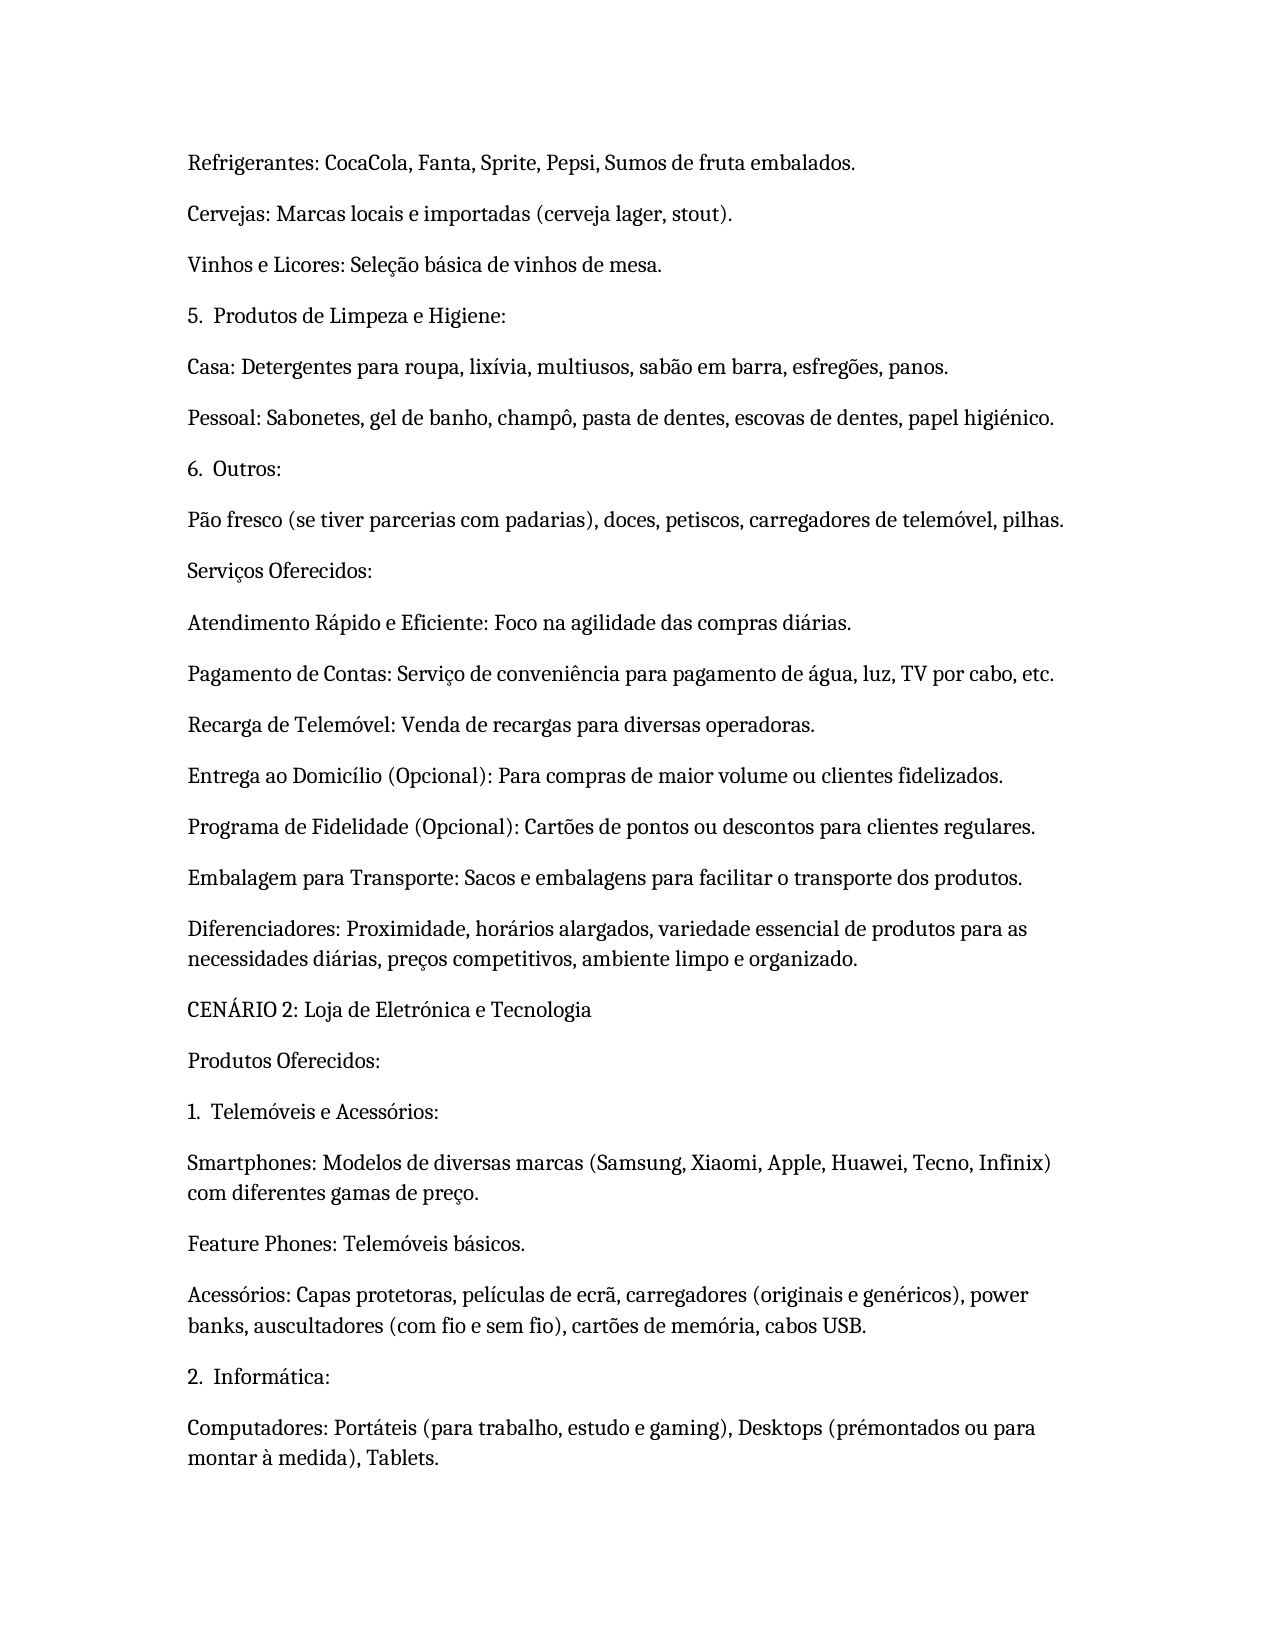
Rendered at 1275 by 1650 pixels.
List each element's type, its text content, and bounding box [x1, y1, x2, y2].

text Acessórios: Capas protetoras, películas de ecrã, carregadores (originais e genéricos), power banks, auscultadores (com fio e sem fio), cartões de memória, cabos USB. [187, 1282, 1087, 1339]
text Atendimento Rápido e Eficiente: Foco na agilidade das compras diárias. [187, 609, 1087, 636]
text Pagamento de Contas: Serviço de conveniência para pagamento de água, luz, TV por cabo, etc. [187, 660, 1087, 687]
text Serviços Oferecidos: [187, 558, 1087, 585]
text Recarga de Telemóvel: Venda de recargas para diversas operadoras. [187, 711, 1087, 738]
text Programa de Fidelidade (Opcional): Cartões de pontos ou descontos para clientes regulares. [187, 813, 1087, 840]
text Produtos Oferecidos: [187, 1048, 1087, 1074]
text Smartphones: Modelos de diversas marcas (Samsung, Xiaomi, Apple, Huawei, Tecno, Infinix) com diferentes gamas de preço. [187, 1150, 1087, 1207]
text Pessoal: Sabonetes, gel de banho, champô, pasta de dentes, escovas de dentes, papel higiénico. [187, 405, 1087, 432]
text Pão fresco (se tiver parcerias com padarias), doces, petiscos, carregadores de telemóvel, pilhas. [187, 507, 1087, 534]
text Feature Phones: Telemóveis básicos. [187, 1231, 1087, 1258]
text CENÁRIO 2: Loja de Eletrónica e Tecnologia [187, 997, 1087, 1023]
text Embalagem para Transporte: Sacos e embalagens para facilitar o transporte dos produtos. [187, 864, 1087, 891]
text Computadores: Portáteis (para trabalho, estudo e gaming), Desktops (prémontados ou para montar à medida), Tablets. [187, 1414, 1087, 1471]
text Cervejas: Marcas locais e importadas (cerveja lager, stout). [187, 201, 1087, 227]
text Casa: Detergentes para roupa, lixívia, multiusos, sabão em barra, esfregões, panos. [187, 354, 1087, 381]
text Entrega ao Domicílio (Opcional): Para compras de maior volume ou clientes fidelizados. [187, 762, 1087, 789]
text 1. Telemóveis e Acessórios: [187, 1099, 1087, 1125]
text Vinhos e Licores: Seleção básica de vinhos de mesa. [187, 252, 1087, 278]
text Refrigerantes: CocaCola, Fanta, Sprite, Pepsi, Sumos de fruta embalados. [187, 150, 1087, 176]
text 6. Outros: [187, 456, 1087, 483]
text Diferenciadores: Proximidade, horários alargados, variedade essencial de produtos para as necessidades diárias, preços competitivos, ambiente limpo e organizado. [187, 916, 1087, 972]
text 2. Informática: [187, 1363, 1087, 1390]
text 5. Produtos de Limpeza e Higiene: [187, 303, 1087, 329]
